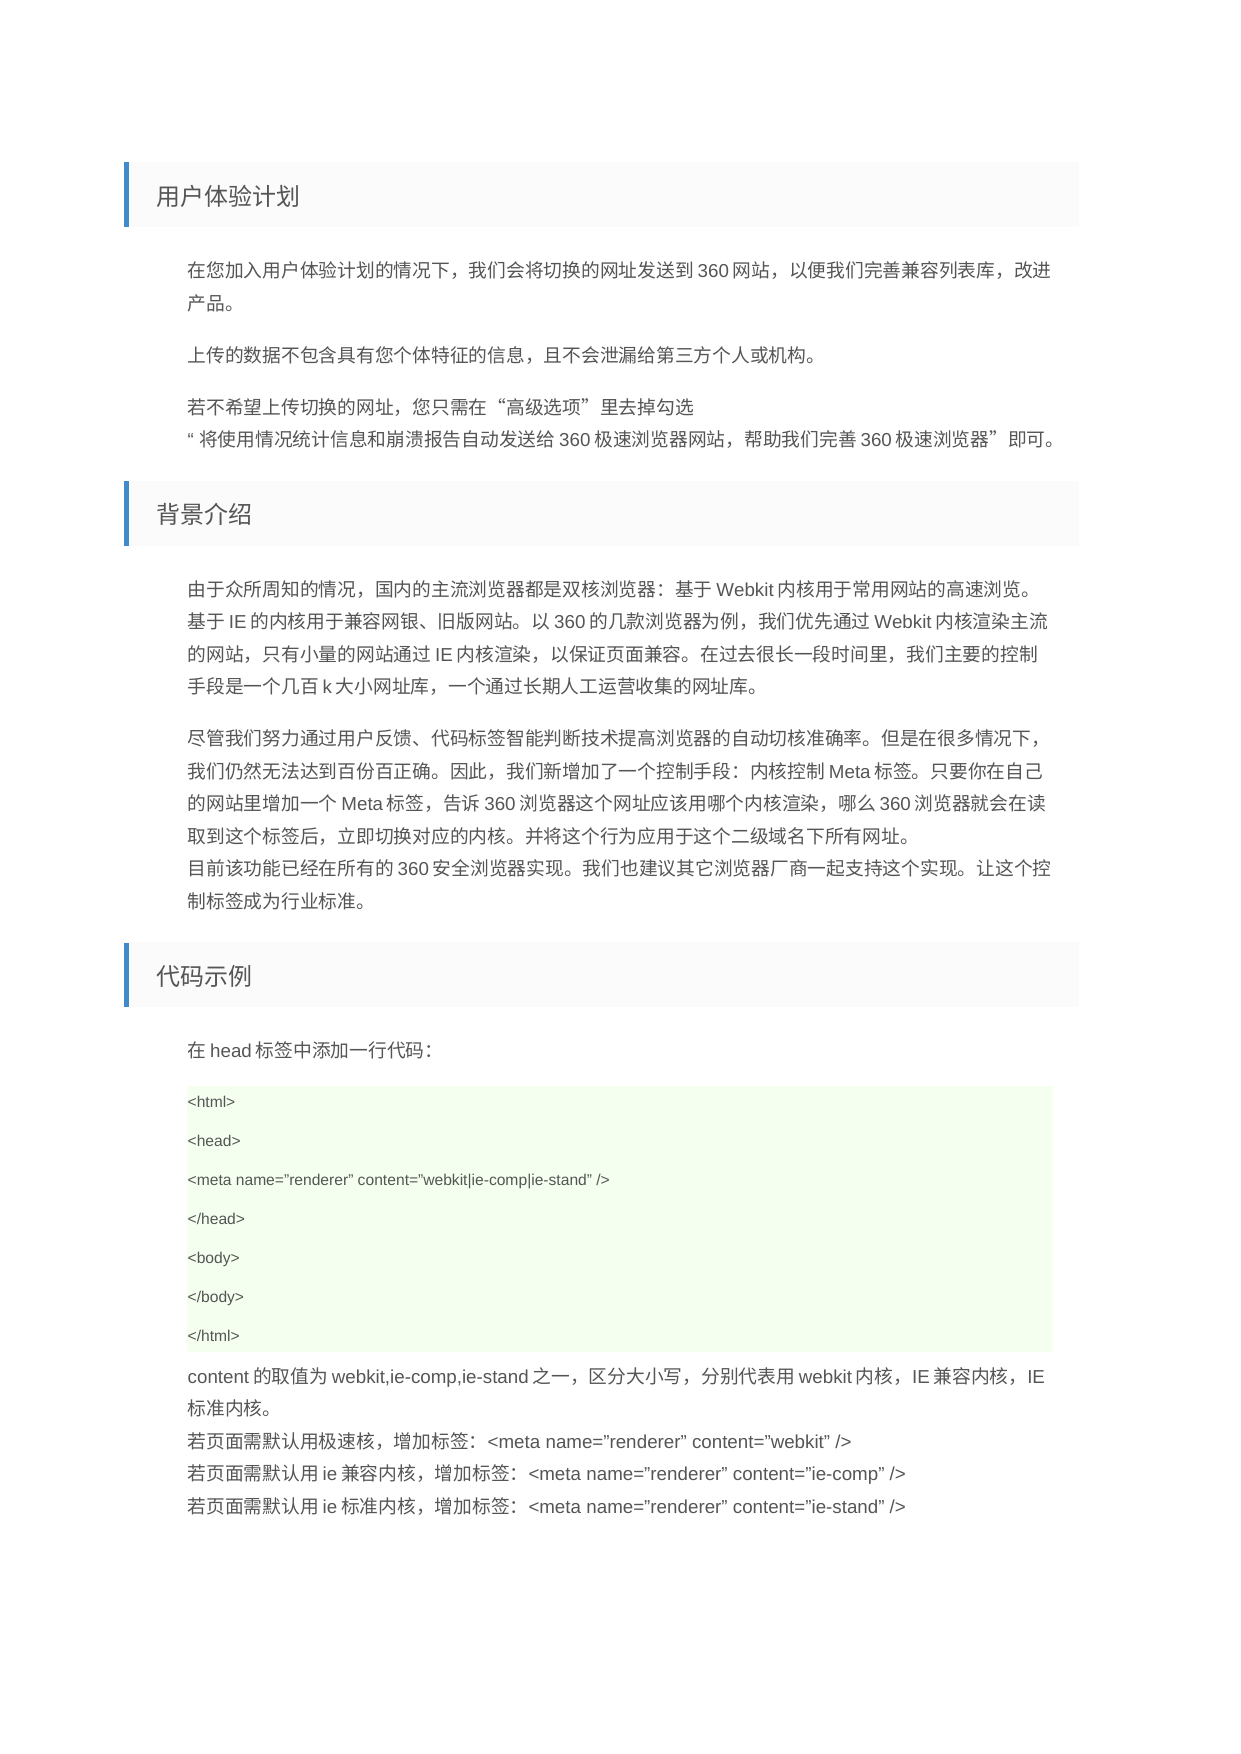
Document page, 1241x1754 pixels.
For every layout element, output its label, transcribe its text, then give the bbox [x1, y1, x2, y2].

text 在head标签中添加一行代码： [187, 1033, 1053, 1066]
text 尽管我们努力通过用户反馈、代码标签智能判断技术提高浏览器的自动切核准确率。但是在很多情况下，我们仍然无法达到百份百正确。因此，我们新增加了一个控制手段：内核控制Meta标签。只要你在自己的网站里增加一个Meta标签，告诉360浏览器这个网址应该用哪个内核渲染，哪么360浏览器就会在读取到这个标签后，立即切换对应的内核。并将这个行为应用于这个二级域名下所有网址。 目前该功能已经在所有的360安全浏览器实现。我们也建议其它浏览器厂商一起支持这个实现。让这个控制标签成为行业标准。 [187, 721, 1053, 916]
text 在您加入用户体验计划的情况下，我们会将切换的网址发送到360网站，以便我们完善兼容列表库，改进产品。 [187, 253, 1053, 318]
text </html> [187, 1320, 1053, 1352]
text </body> [187, 1281, 1053, 1313]
text 上传的数据不包含具有您个体特征的信息，且不会泄漏给第三方个人或机构。 [187, 338, 1053, 370]
text <meta name=”renderer” content=”webkit|ie-comp|ie-stand” /> [187, 1164, 1053, 1196]
text content的取值为webkit,ie-comp,ie-stand之一，区分大小写，分别代表用webkit内核，IE兼容内核，IE标准内核。 若页面需默认用极速核，增加标签：<meta name=”renderer” content=”webkit” /> 若页面需默认用ie兼容内核，增加标签：<meta name=”renderer” content=”ie-comp” /> 若页面需默认用ie标准内核，增加标签：<meta name=”renderer” content=”ie-stand” /> [187, 1359, 1053, 1521]
text 由于众所周知的情况，国内的主流浏览器都是双核浏览器：基于Webkit内核用于常用网站的高速浏览。基于IE的内核用于兼容网银、旧版网站。以360的几款浏览器为例，我们优先通过Webkit内核渲染主流的网站，只有小量的网站通过IE内核渲染，以保证页面兼容。在过去很长一段时间里，我们主要的控制手段是一个几百k大小网址库，一个通过长期人工运营收集的网址库。 [187, 572, 1053, 702]
subtitle 代码示例 [124, 942, 1079, 1007]
text <html> [187, 1086, 1053, 1118]
text </head> [187, 1203, 1053, 1235]
subtitle 用户体验计划 [129, 162, 1079, 227]
text <body> [187, 1242, 1053, 1274]
text <head> [187, 1124, 1053, 1157]
subtitle 背景介绍 [129, 481, 1079, 546]
text 若不希望上传切换的网址，您只需在“高级选项”里去掉勾选 “ 将使用情况统计信息和崩溃报告自动发送给360极速浏览器网站，帮助我们完善360极速浏览器”即可。 [187, 390, 1053, 455]
